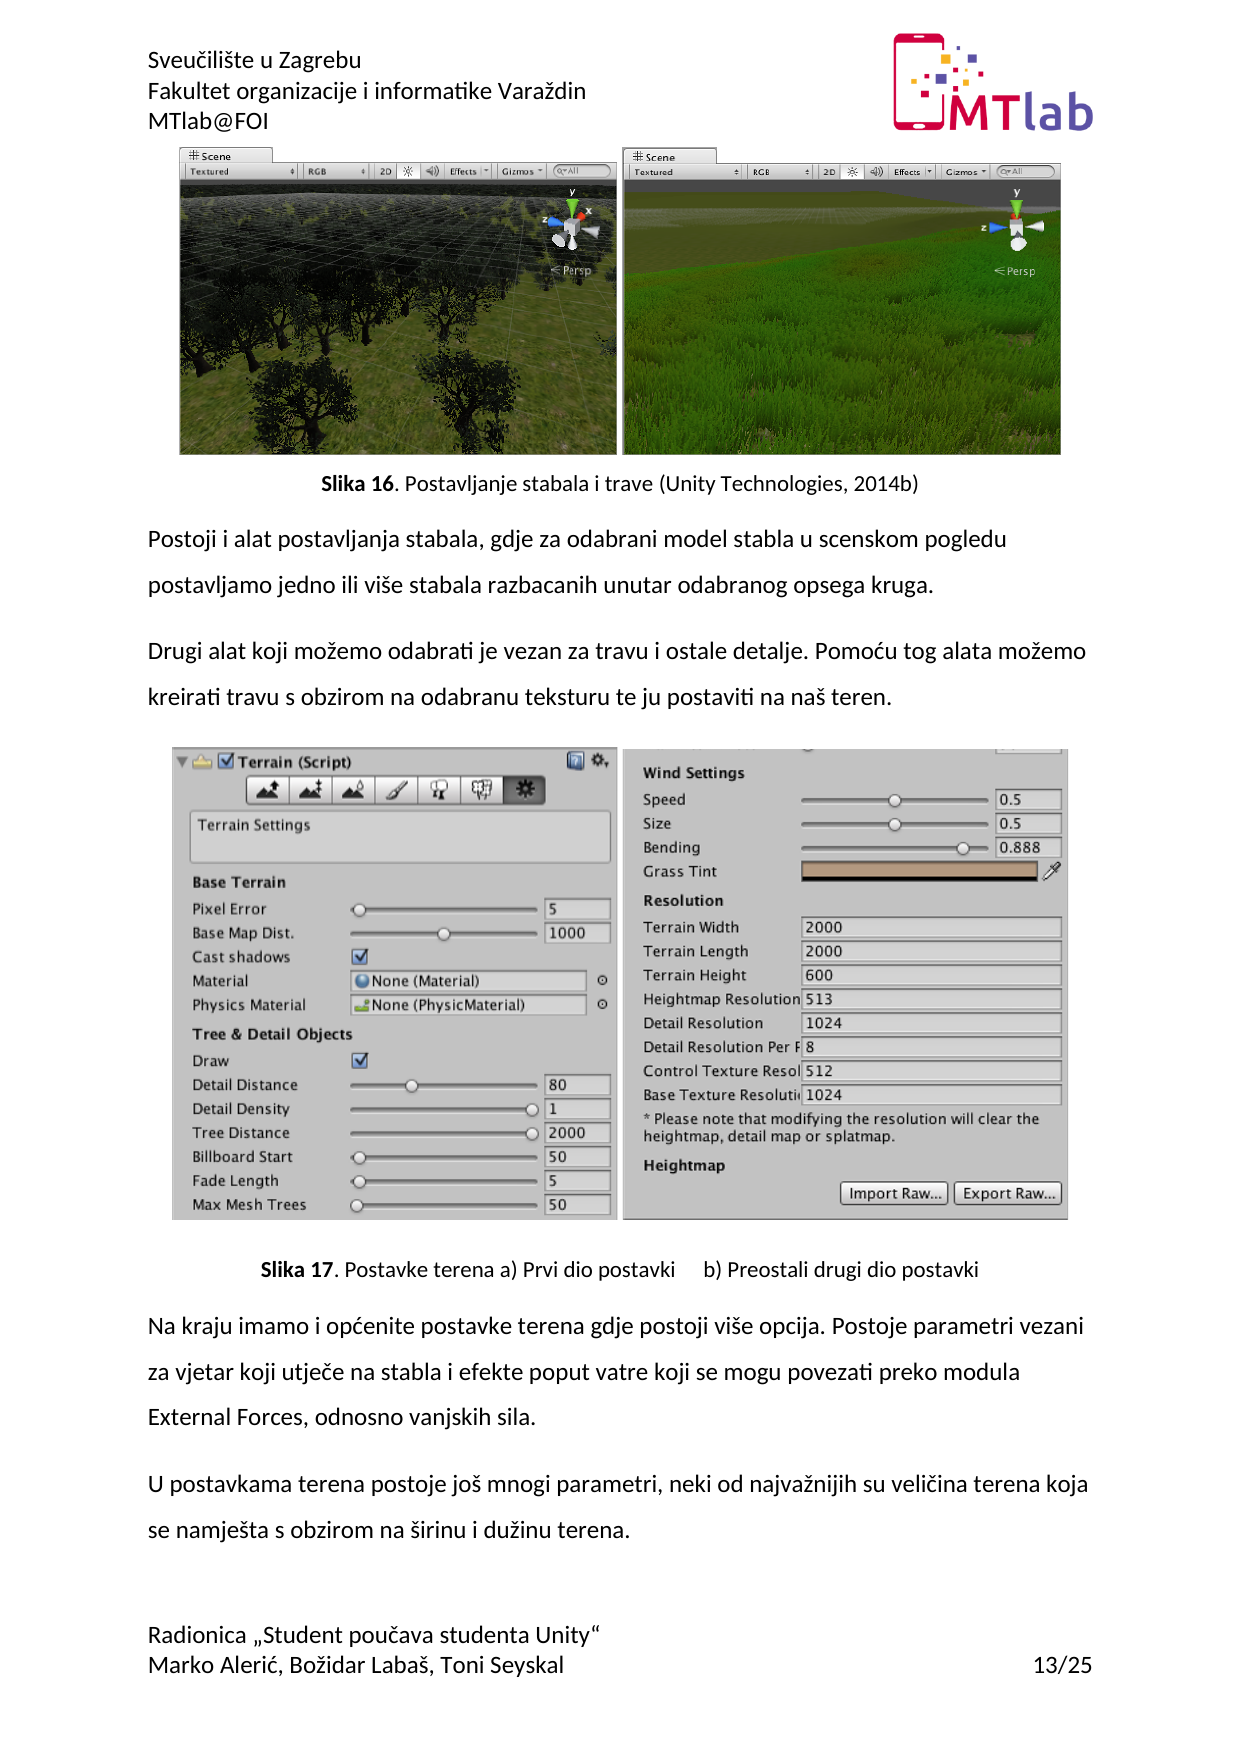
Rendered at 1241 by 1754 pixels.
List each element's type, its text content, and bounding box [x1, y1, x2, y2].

text U postavkama terena postoje još mnogi parametri, neki od najvažnijih su veličina terena koja se namješta s obzirom na širinu i dužinu terena. [148, 1468, 1093, 1544]
text Slika 17. Postavke terena a) Prvi dio postavki b) Preostali drugi dio postavki [148, 1256, 1093, 1284]
text Drugi alat koji možemo odabrati je vezan za travu i ostale detalje. Pomoću tog alata možemo kreirati travu s obzirom na odabranu teksturu te ju postaviti na naš teren. [148, 635, 1093, 712]
picture [172, 747, 618, 1220]
picture [622, 147, 1061, 455]
picture [878, 18, 1105, 145]
picture [622, 749, 1069, 1220]
picture [179, 147, 617, 455]
text Postoji i alat postavljanja stabala, gdje za odabrani model stabla u scenskom pogledu postavljamo jedno ili više stabala razbacanih unutar odabranog opsega kruga. [148, 523, 1093, 599]
text Na kraju imamo i općenite postavke terena gdje postoji više opcija. Postoje parametri vezani za vjetar koji utječe na stabla i efekte poput vatre koji se mogu povezati preko modula External Forces, odnosno vanjskih sila. [148, 1310, 1093, 1432]
